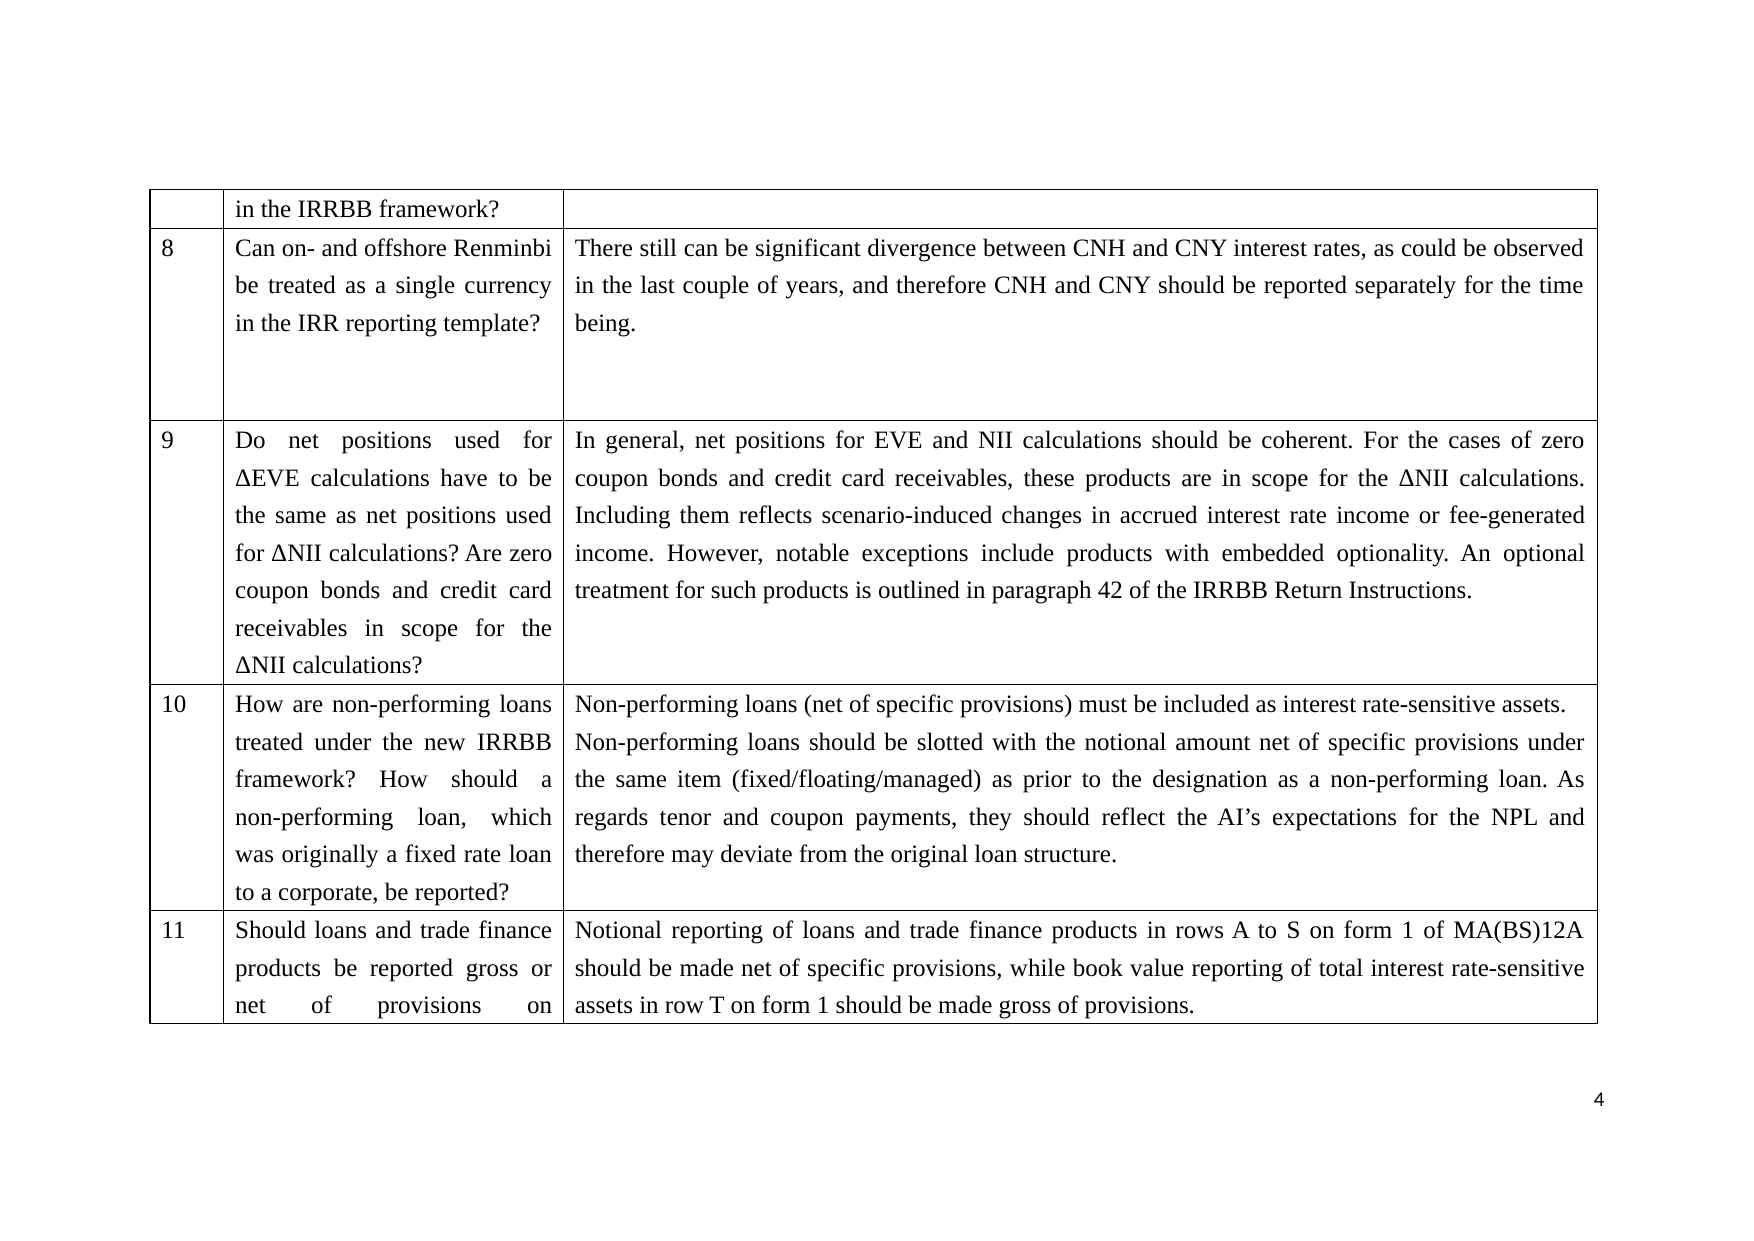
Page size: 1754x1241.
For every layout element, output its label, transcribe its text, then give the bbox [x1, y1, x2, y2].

table_cell Can on- and offshore Renminbi be treated as a single currency in the IRR reporting template? [224, 229, 563, 420]
table_cell 8 [151, 229, 223, 420]
table_cell 10 [151, 685, 223, 910]
table_cell Do net positions used for ΔEVE calculations have to be the same as net positions used for ΔNII calculations? Are zero coupon bonds and credit card receivables in scope for the ΔNII calculations? [224, 421, 563, 684]
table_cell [224, 911, 563, 1023]
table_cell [564, 190, 1597, 227]
table_cell There still can be significant divergence between CNH and CNY interest rates, as could be observed in the last couple of years, and therefore CNH and CNY should be reported separately for the time being. [564, 229, 1597, 420]
table_cell 9 [151, 421, 223, 684]
table_cell How are non-performing loans treated under the new IRRBB framework? How should a non-performing loan, which was originally a fixed rate loan to a corporate, be reported? [224, 685, 563, 910]
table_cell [224, 190, 563, 227]
table_cell Non-performing loans (net of specific provisions) must be included as interest rate-sensitive assets. Non-performing loans should be slotted with the notional amount net of specific provisions under the same item (fixed/floating/managed) as prior to the designation as a non-performing loan. As regards tenor and coupon payments, they should reflect the AI’s expectations for the NPL and therefore may deviate from the original loan structure. [564, 685, 1597, 910]
table_cell In general, net positions for EVE and NII calculations should be coherent. For the cases of zero coupon bonds and credit card receivables, these products are in scope for the ΔNII calculations. Including them reflects scenario-induced changes in accrued interest rate income or fee-generated income. However, notable exceptions include products with embedded optionality. An optional treatment for such products is outlined in paragraph 42 of the IRRBB Return Instructions. [564, 421, 1597, 684]
table_cell 7 [151, 190, 223, 227]
table_cell 11 [151, 911, 223, 1023]
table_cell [564, 911, 1597, 1023]
